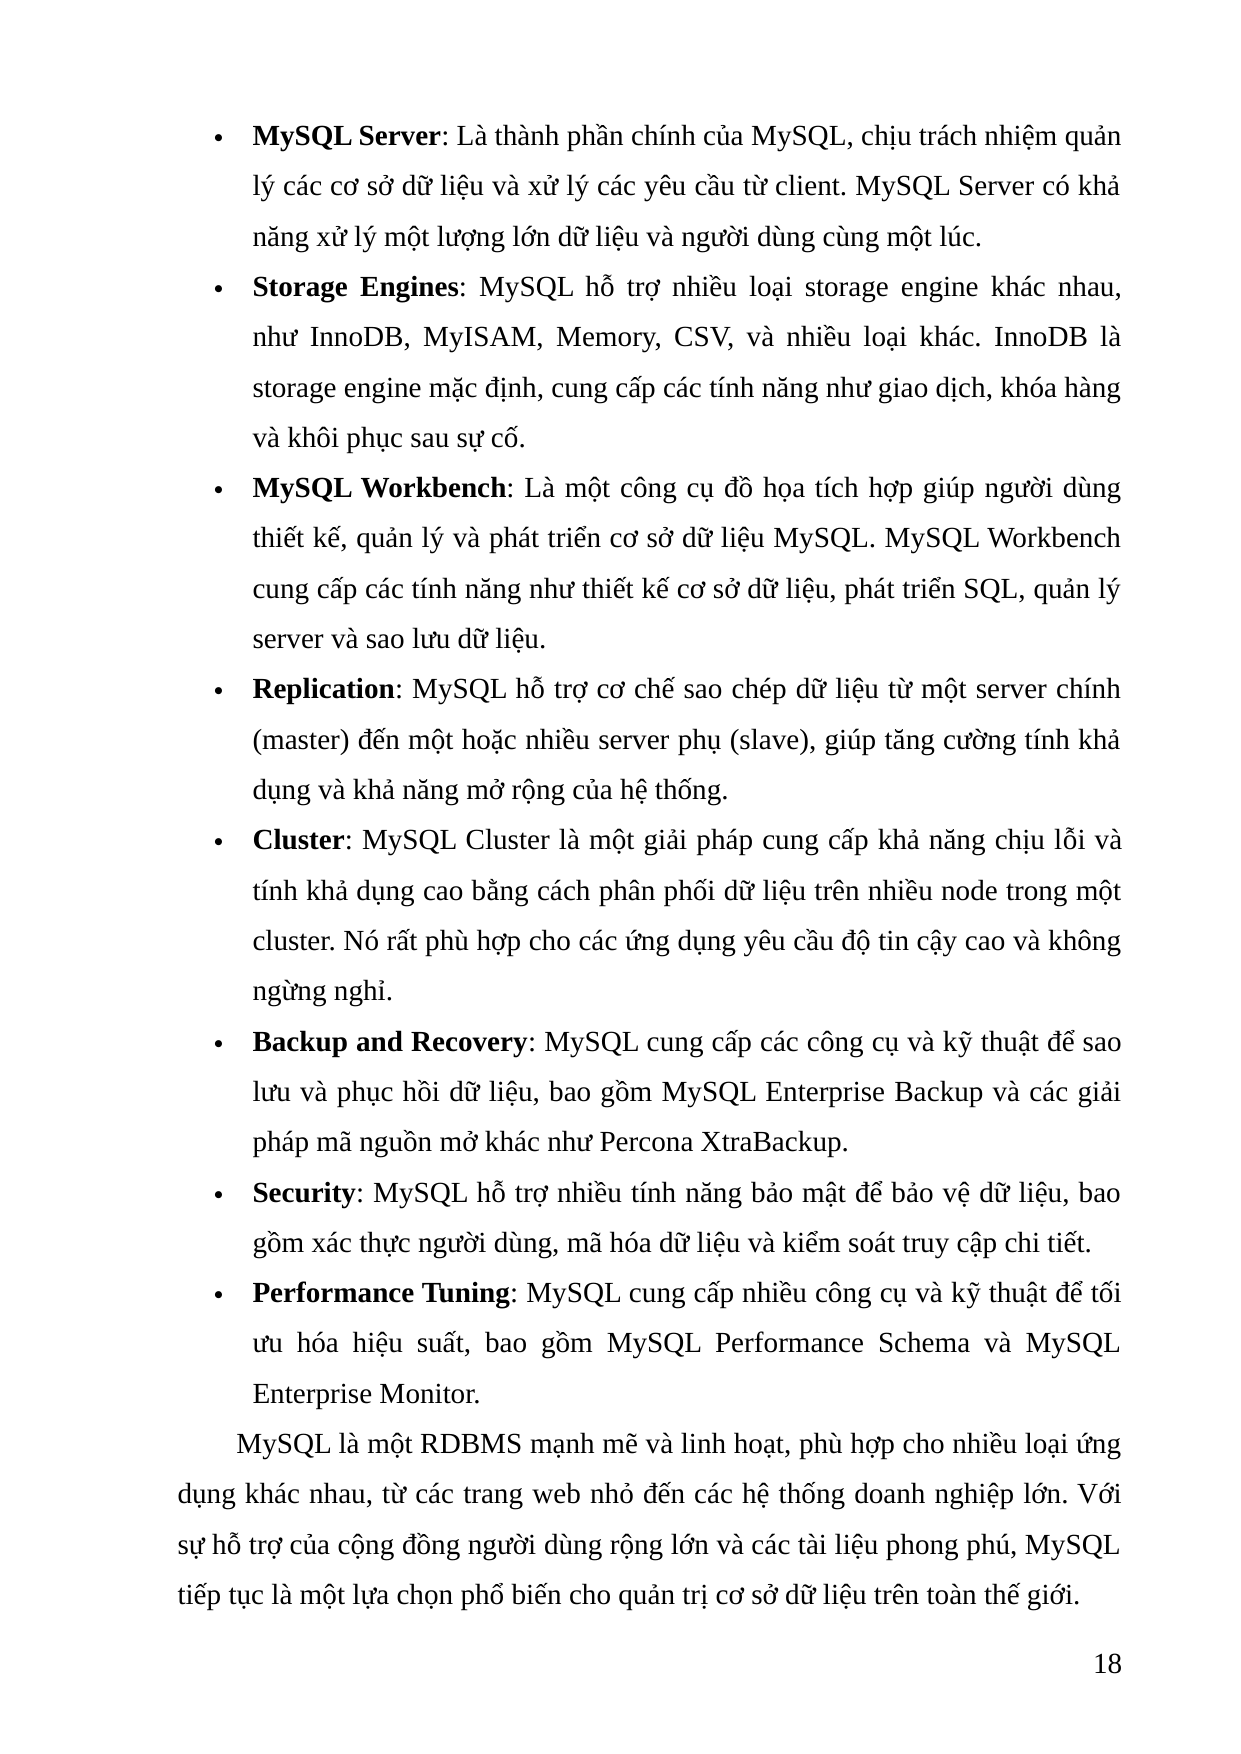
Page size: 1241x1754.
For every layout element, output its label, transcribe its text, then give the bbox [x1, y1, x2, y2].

list Performance Tuning: MySQL cung cấp nhiều công cụ và kỹ thuật để tối ưu hóa hiệu suất, bao gồm MySQL Performance Schema và MySQL Enterprise Monitor. [215, 1275, 1122, 1409]
list MySQL Server: Là thành phần chính của MySQL, chịu trách nhiệm quản lý các cơ sở dữ liệu và xử lý các yêu cầu từ client. MySQL Server có khả năng xử lý một lượng lớn dữ liệu và người dùng cùng một lúc. [215, 118, 1122, 252]
list Replication: MySQL hỗ trợ cơ chế sao chép dữ liệu từ một server chính (master) đến một hoặc nhiều server phụ (slave), giúp tăng cường tính khả dụng và khả năng mở rộng của hệ thống. [215, 672, 1122, 806]
list Security: MySQL hỗ trợ nhiều tính năng bảo mật để bảo vệ dữ liệu, bao gồm xác thực người dùng, mã hóa dữ liệu và kiểm soát truy cập chi tiết. [215, 1175, 1122, 1258]
list Cluster: MySQL Cluster là một giải pháp cung cấp khả năng chịu lỗi và tính khả dụng cao bằng cách phân phối dữ liệu trên nhiều node trong một cluster. Nó rất phù hợp cho các ứng dụng yêu cầu độ tin cậy cao và không ngừng nghỉ. [215, 822, 1122, 1007]
list Storage Engines: MySQL hỗ trợ nhiều loại storage engine khác nhau, như InnoDB, MyISAM, Memory, CSV, và nhiều loại khác. InnoDB là storage engine mặc định, cung cấp các tính năng như giao dịch, khóa hàng và khôi phục sau sự cố. [215, 269, 1122, 453]
list MySQL Workbench: Là một công cụ đồ họa tích hợp giúp người dùng thiết kế, quản lý và phát triển cơ sở dữ liệu MySQL. MySQL Workbench cung cấp các tính năng như thiết kế cơ sở dữ liệu, phát triển SQL, quản lý server và sao lưu dữ liệu. [215, 470, 1122, 655]
list Backup and Recovery: MySQL cung cấp các công cụ và kỹ thuật để sao lưu và phục hồi dữ liệu, bao gồm MySQL Enterprise Backup và các giải pháp mã nguồn mở khác như Percona XtraBackup. [215, 1024, 1122, 1158]
text MySQL là một RDBMS mạnh mẽ và linh hoạt, phù hợp cho nhiều loại ứng dụng khác nhau, từ các trang web nhỏ đến các hệ thống doanh nghiệp lớn. Với sự hỗ trợ của cộng đồng người dùng rộng lớn và các tài liệu phong phú, MySQL tiếp tục là một lựa chọn phổ biến cho quản trị cơ sở dữ liệu trên toàn thế giới. [177, 1426, 1122, 1611]
